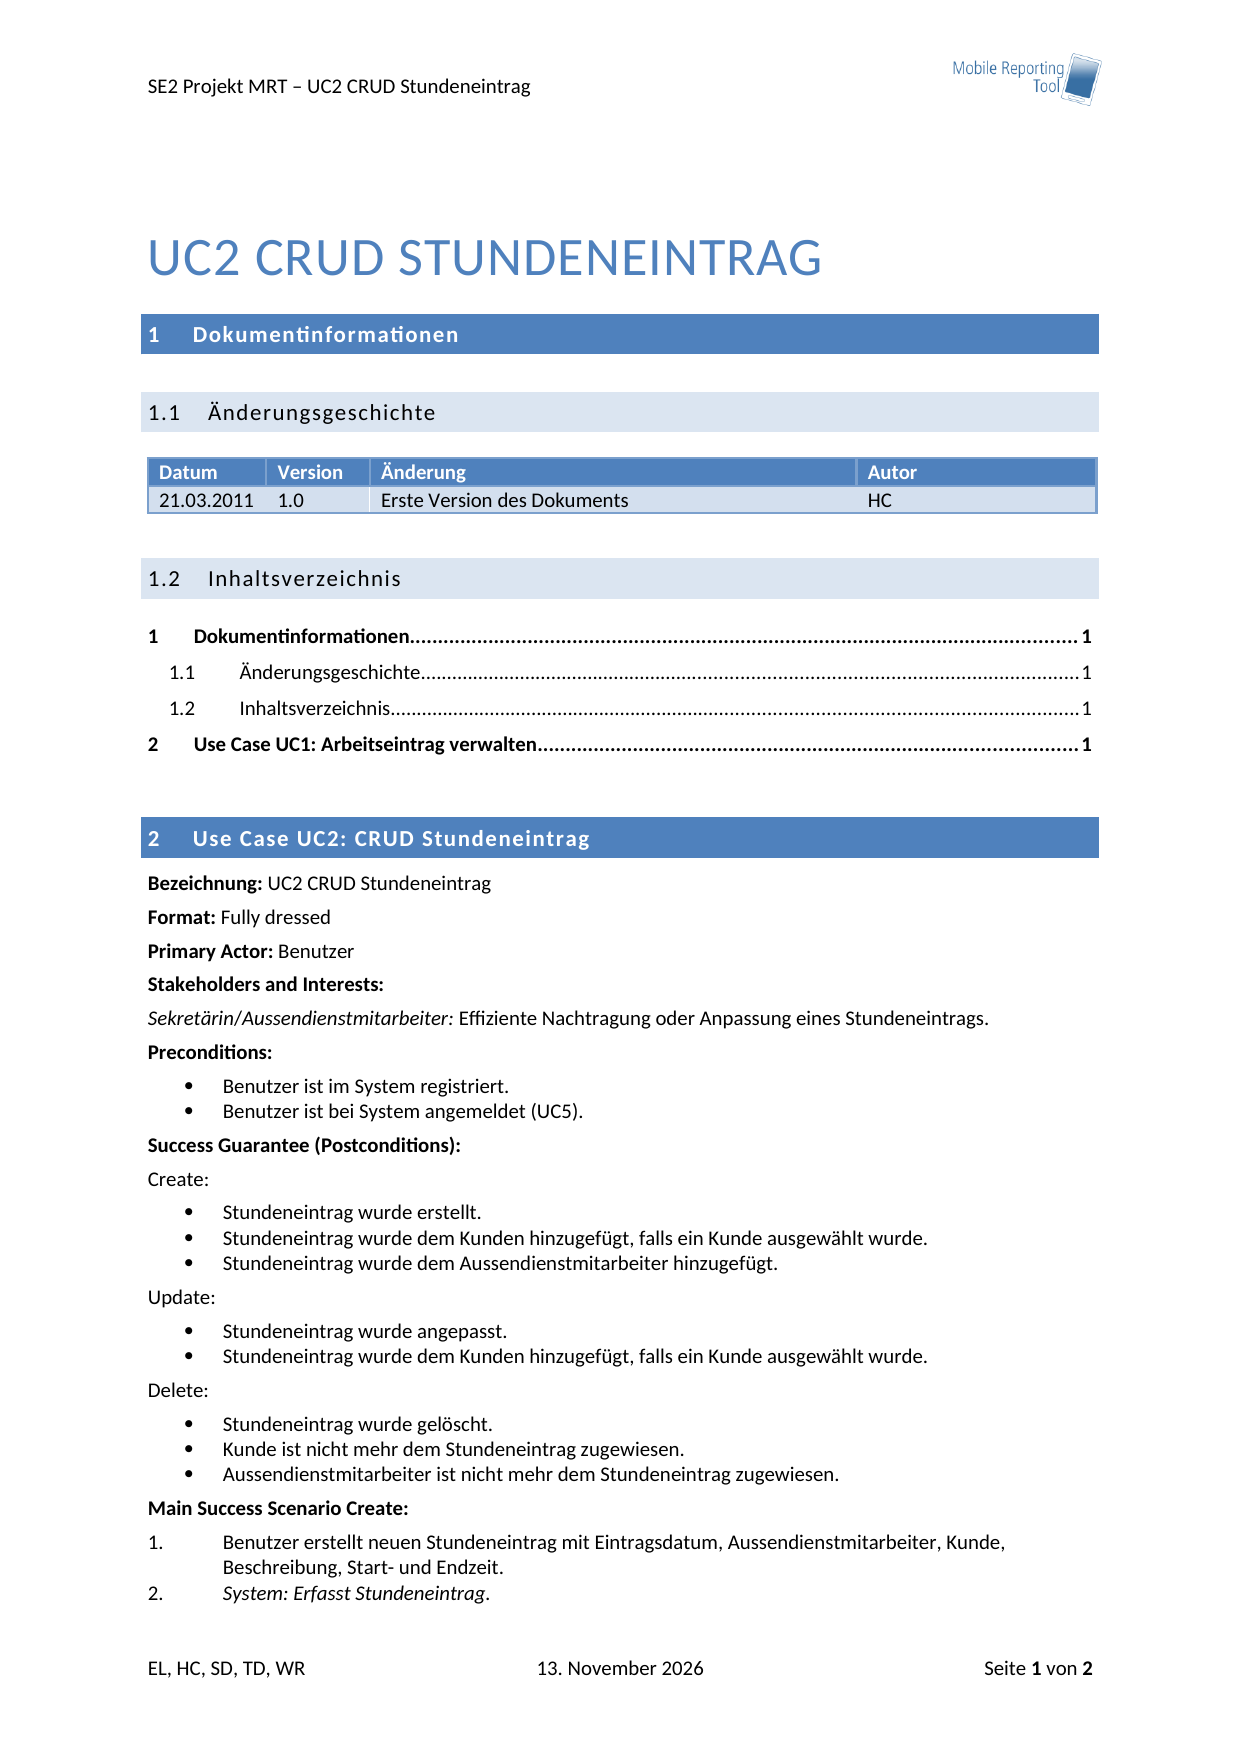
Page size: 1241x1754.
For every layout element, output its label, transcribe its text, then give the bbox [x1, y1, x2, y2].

list Benutzer erstellt neuen Stundeneintrag mit Eintragsdatum, Aussendienstmitarbeiter, Kunde, Beschreibung, Start- und Endzeit. [148, 1529, 1093, 1580]
picture [946, 48, 1103, 109]
list Kunde ist nicht mehr dem Stundeneintrag zugewiesen. [185, 1436, 1093, 1462]
list Aussendienstmitarbeiter ist nicht mehr dem Stundeneintrag zugewiesen. [185, 1462, 1093, 1487]
list Stundeneintrag wurde erstellt. [185, 1199, 1093, 1225]
list Benutzer ist im System registriert. [185, 1073, 1093, 1098]
text Format: Fully dressed [148, 904, 1093, 929]
table_cell 1.0 [266, 487, 369, 512]
list Stundeneintrag wurde dem Kunden hinzugefügt, falls ein Kunde ausgewählt wurde. [185, 1343, 1093, 1369]
table_cell 21.03.2011 [149, 487, 266, 512]
list System: Erfasst Stundeneintrag. [148, 1580, 1093, 1605]
list Benutzer ist bei System angemeldet (UC5). [185, 1098, 1093, 1124]
text Sekretärin/Aussendienstmitarbeiter: Effiziente Nachtragung oder Anpassung eines Stundeneintrags. [148, 1005, 1093, 1031]
table_cell Erste Version des Dokuments [370, 487, 856, 512]
list Stundeneintrag wurde gelöscht. [185, 1411, 1093, 1436]
table_header Änderung [371, 459, 855, 485]
text Create: [148, 1166, 1093, 1191]
subtitle Use Case UC2: CRUD Stundeneintrag [148, 824, 1093, 852]
text Delete: [148, 1377, 1093, 1402]
subtitle Änderungsgeschichte [148, 398, 1093, 426]
subtitle Dokumentinformationen [148, 320, 1093, 348]
table_header Version [267, 459, 369, 485]
list Stundeneintrag wurde dem Aussendienstmitarbeiter hinzugefügt. [185, 1250, 1093, 1276]
text Bezeichnung: UC2 CRUD Stundeneintrag [148, 870, 1093, 896]
table_header Datum [149, 459, 265, 485]
text Update: [148, 1284, 1093, 1309]
table_cell HC [856, 487, 1095, 512]
text Stakeholders and Interests: [148, 972, 1093, 997]
text Main Success Scenario Create: [148, 1495, 1093, 1521]
list Stundeneintrag wurde angepasst. [185, 1318, 1093, 1343]
title UC2 CRUD Stundeneintrag [148, 223, 1093, 289]
text Preconditions: [148, 1039, 1093, 1064]
table_header Autor [858, 459, 1095, 485]
text Primary Actor: Benutzer [148, 938, 1093, 963]
text Success Guarantee (Postconditions): [148, 1132, 1093, 1157]
list Stundeneintrag wurde dem Kunden hinzugefügt, falls ein Kunde ausgewählt wurde. [185, 1225, 1093, 1250]
